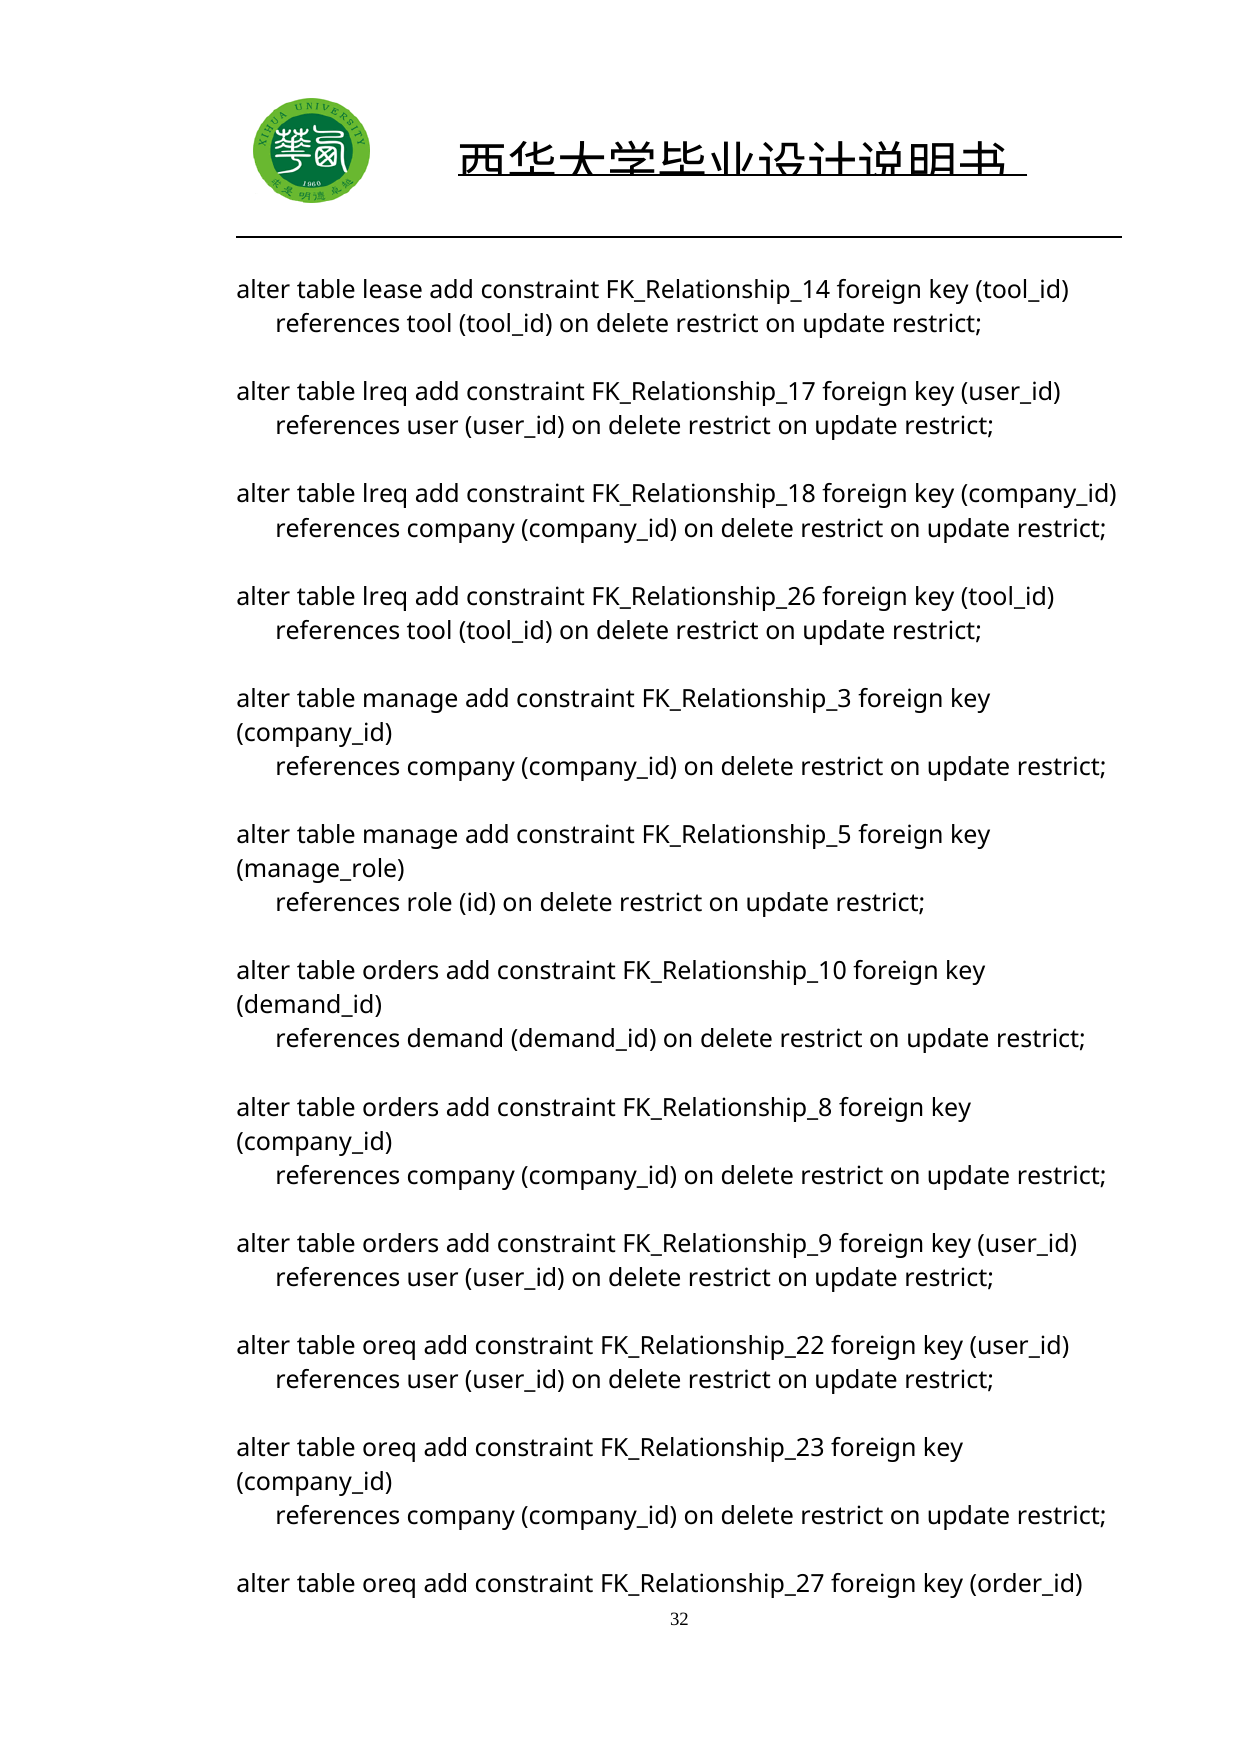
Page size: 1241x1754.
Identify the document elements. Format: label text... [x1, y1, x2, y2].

text alter table orders add constraint FK_Relationship_10 foreign key (demand_id) [236, 953, 1122, 1021]
text alter table lreq add constraint FK_Relationship_26 foreign key (tool_id) [236, 578, 1122, 612]
picture [236, 88, 387, 215]
text alter table manage add constraint FK_Relationship_5 foreign key (manage_role) [236, 817, 1122, 885]
text references tool (tool_id) on delete restrict on update restrict; [236, 306, 1122, 340]
text references tool (tool_id) on delete restrict on update restrict; [236, 612, 1122, 646]
text alter table orders add constraint FK_Relationship_8 foreign key (company_id) [236, 1089, 1122, 1157]
text references company (company_id) on delete restrict on update restrict; [236, 1157, 1122, 1191]
text references user (user_id) on delete restrict on update restrict; [236, 408, 1122, 442]
text references role (id) on delete restrict on update restrict; [236, 885, 1122, 919]
text alter table lreq add constraint FK_Relationship_18 foreign key (company_id) [236, 476, 1122, 510]
text references company (company_id) on delete restrict on update restrict; [236, 1498, 1122, 1532]
text alter table manage add constraint FK_Relationship_3 foreign key (company_id) [236, 681, 1122, 749]
text references demand (demand_id) on delete restrict on update restrict; [236, 1021, 1122, 1055]
text references company (company_id) on delete restrict on update restrict; [236, 749, 1122, 783]
text references company (company_id) on delete restrict on update restrict; [236, 510, 1122, 544]
text alter table oreq add constraint FK_Relationship_22 foreign key (user_id) [236, 1328, 1122, 1362]
text alter table lease add constraint FK_Relationship_14 foreign key (tool_id) [236, 272, 1122, 306]
text references user (user_id) on delete restrict on update restrict; [236, 1259, 1122, 1294]
text alter table orders add constraint FK_Relationship_9 foreign key (user_id) [236, 1226, 1122, 1259]
text alter table lreq add constraint FK_Relationship_17 foreign key (user_id) [236, 374, 1122, 408]
text alter table oreq add constraint FK_Relationship_27 foreign key (order_id) [236, 1566, 1122, 1600]
text alter table oreq add constraint FK_Relationship_23 foreign key (company_id) [236, 1430, 1122, 1498]
text references user (user_id) on delete restrict on update restrict; [236, 1362, 1122, 1396]
